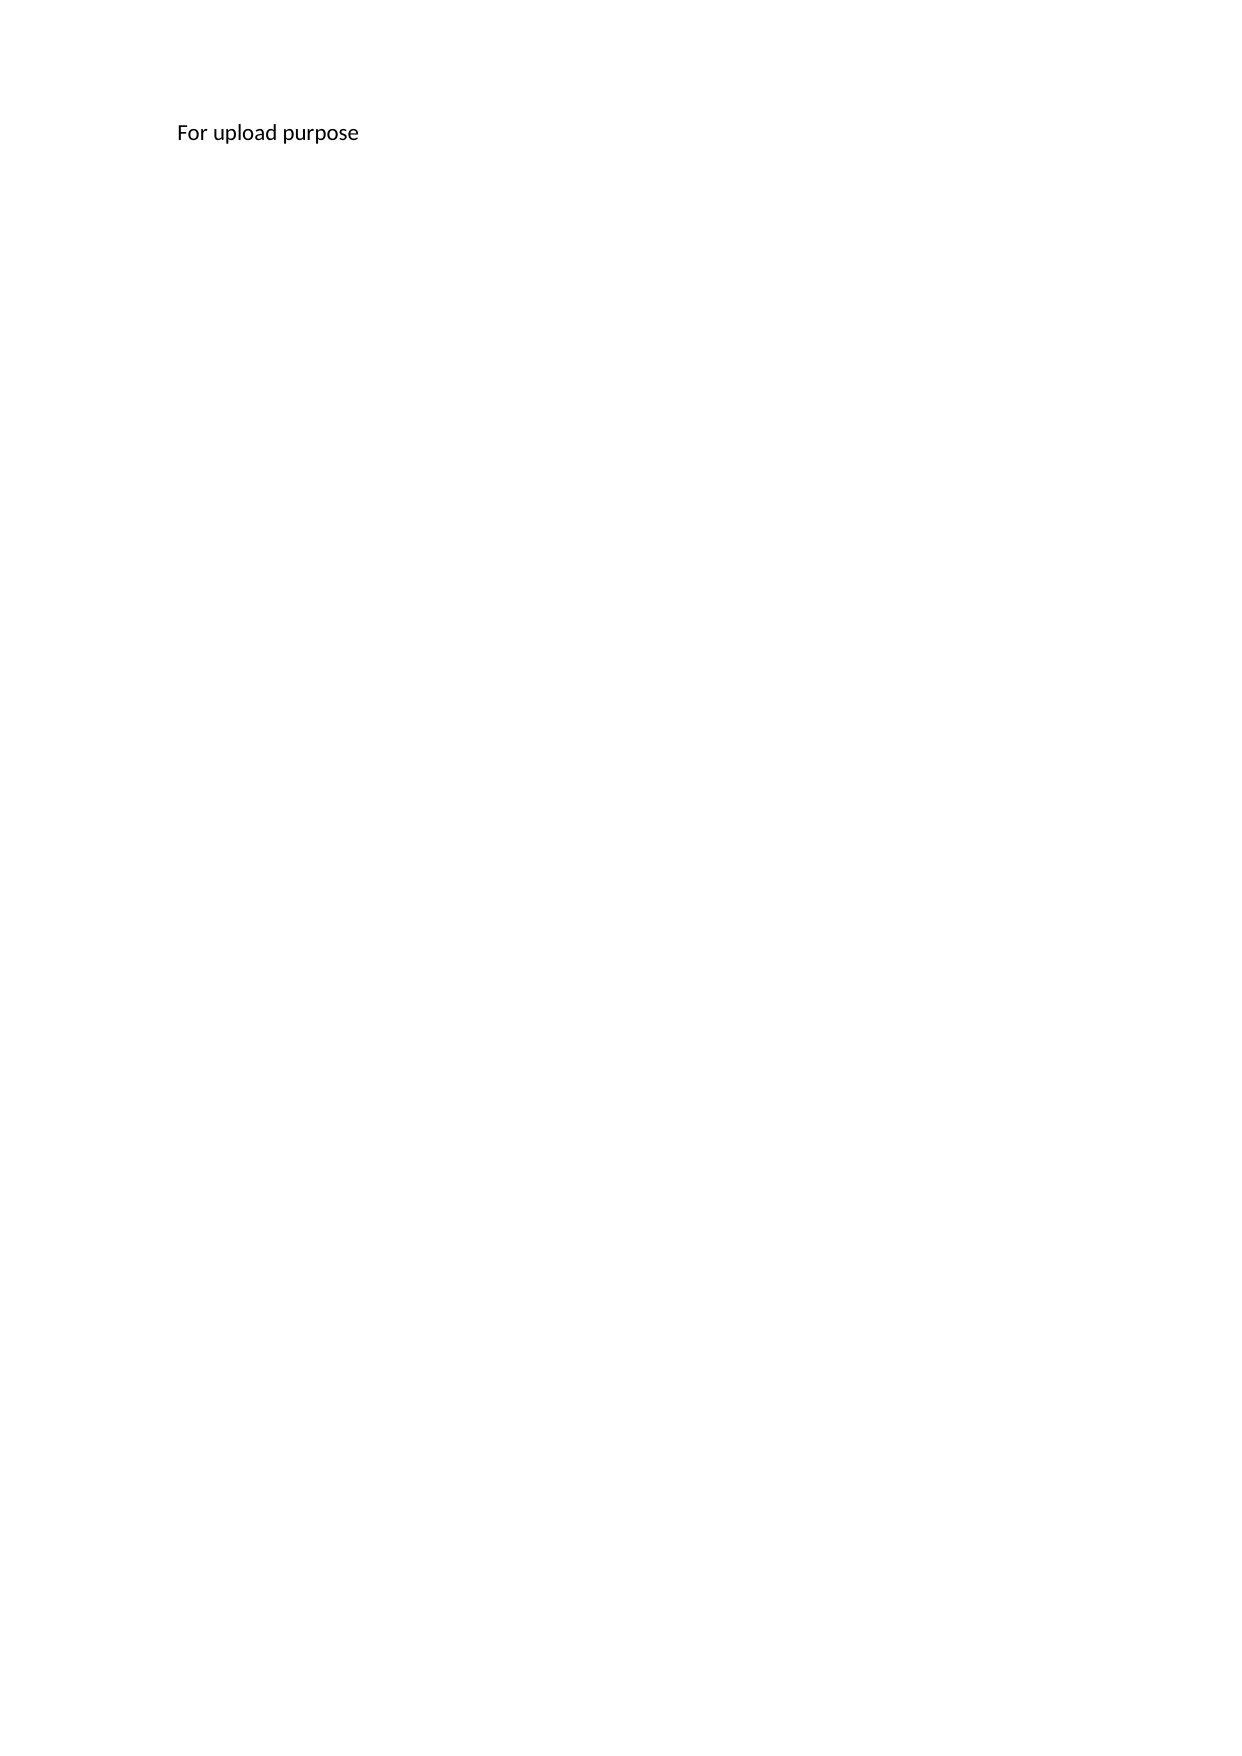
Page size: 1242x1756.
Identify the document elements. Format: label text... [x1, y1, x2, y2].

text For upload purpose [177, 118, 1123, 147]
